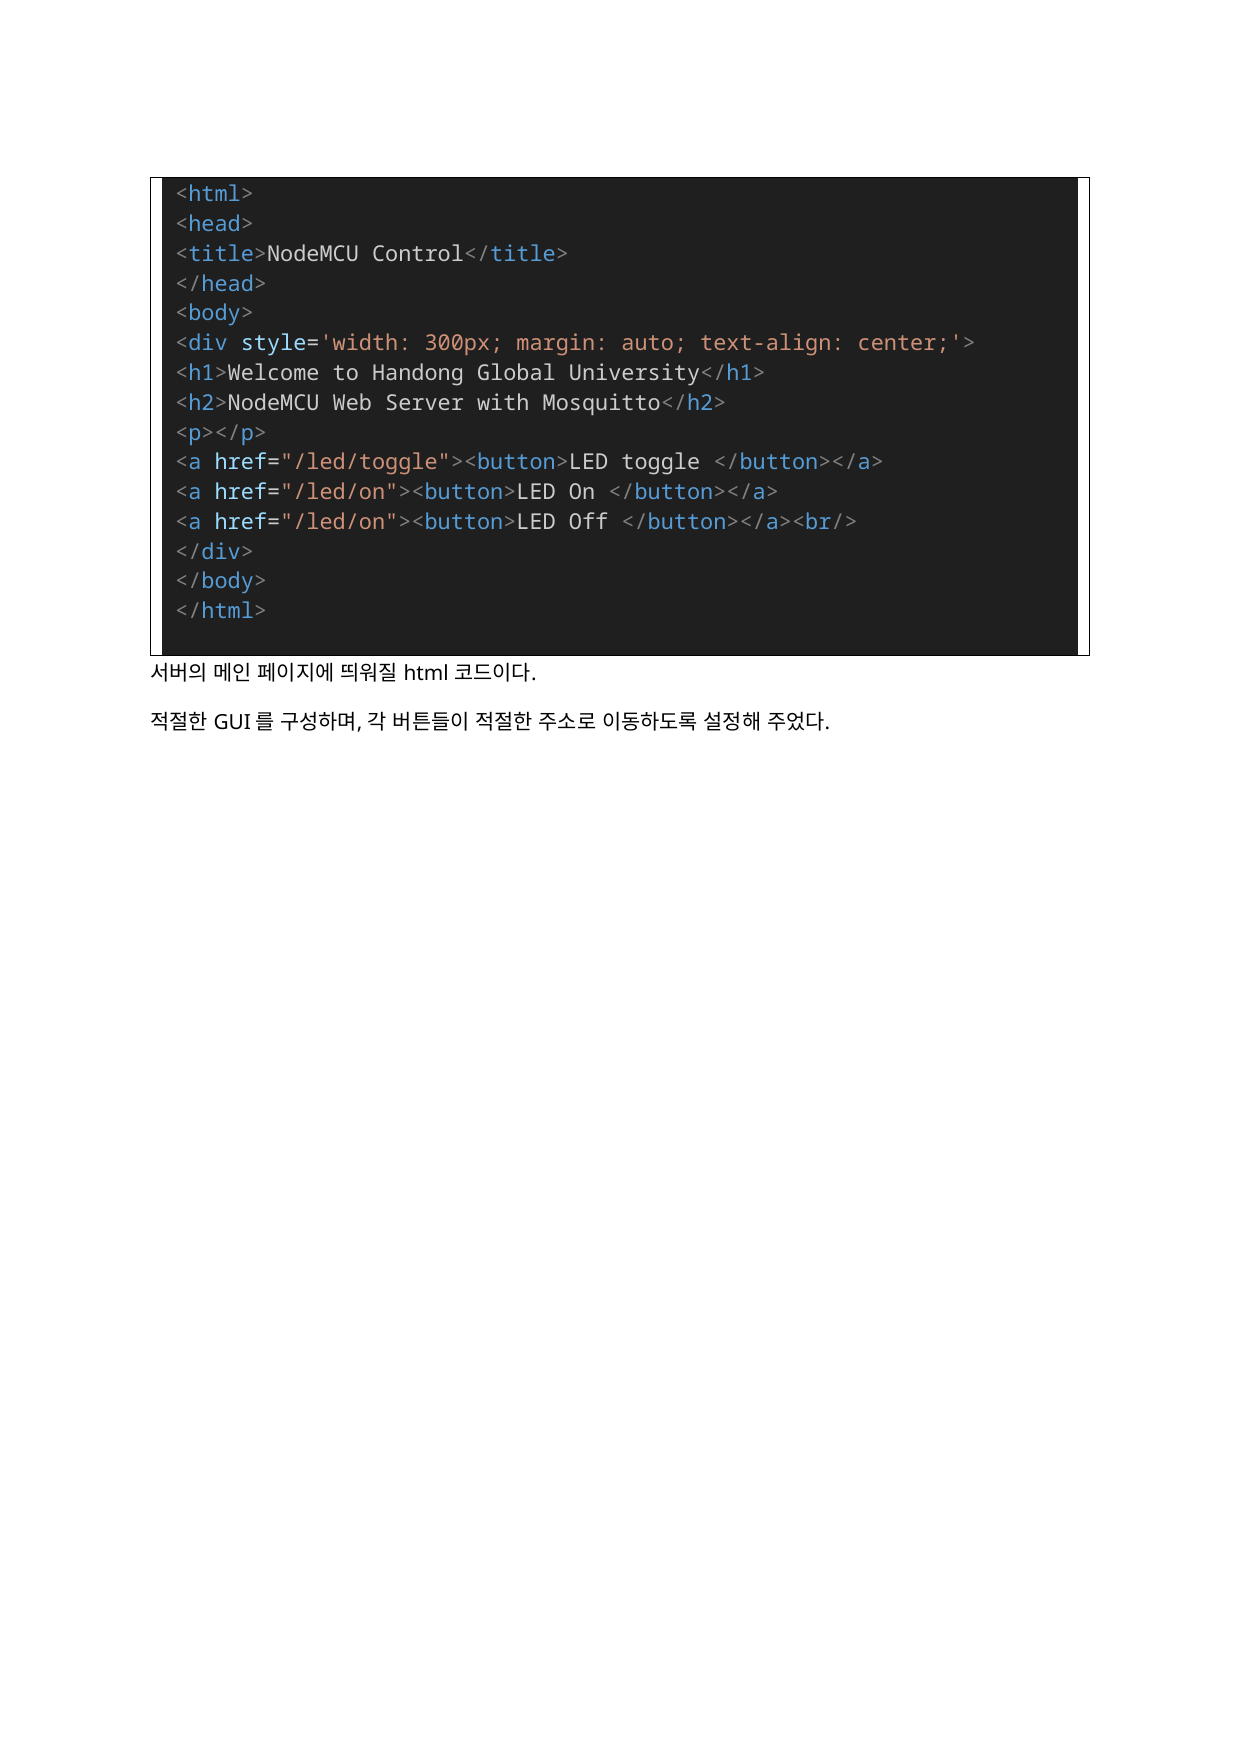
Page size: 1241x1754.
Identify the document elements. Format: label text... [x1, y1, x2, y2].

text 적절한 GUI를 구성하며, 각 버튼들이 적절한 주소로 이동하도록 설정해 주었다. [150, 705, 1090, 736]
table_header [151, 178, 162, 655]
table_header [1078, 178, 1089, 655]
text 서버의 메인 페이지에 띄워질 html 코드이다. [150, 656, 1090, 686]
